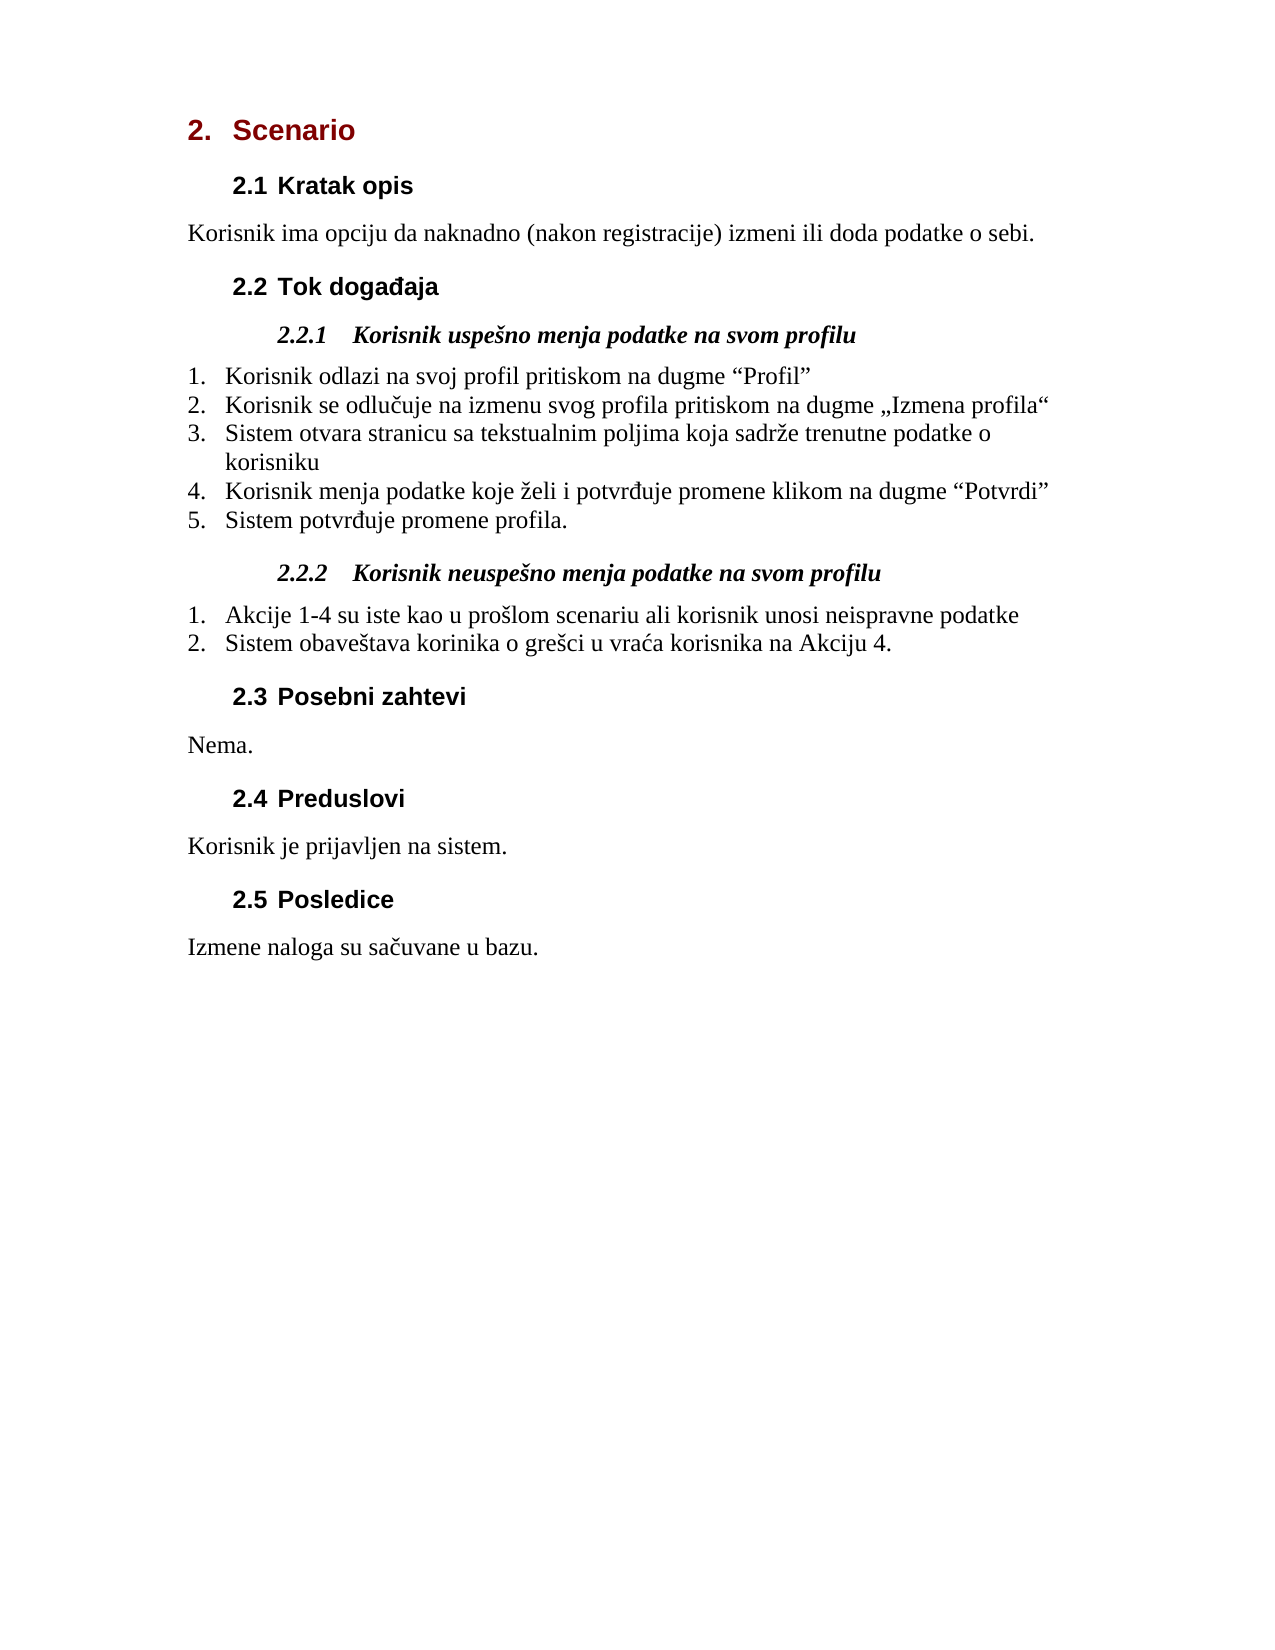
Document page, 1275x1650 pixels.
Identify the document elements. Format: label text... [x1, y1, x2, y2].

list Sistem potvrđuje promene profila. [187, 505, 1087, 533]
text Korisnik ima opciju da naknadno (nakon registracije) izmeni ili doda podatke o sebi. [187, 218, 1087, 247]
list Akcije 1-4 su iste kao u prošlom scenariu ali korisnik unosi neispravne podatke [187, 600, 1087, 628]
list Sistem otvara stranicu sa tekstualnim poljima koja sadrže trenutne podatke o korisniku [187, 418, 1087, 476]
subtitle Tok događaja [232, 272, 1087, 301]
subtitle Preduslovi [232, 783, 1087, 812]
subtitle Korisnik neuspešno menja podatke na svom profilu [277, 558, 1087, 587]
text Korisnik je prijavljen na sistem. [187, 831, 1087, 860]
subtitle Scenario [187, 112, 1087, 146]
list Korisnik se odlučuje na izmenu svog profila pritiskom na dugme „Izmena profila“ [187, 390, 1087, 418]
list Korisnik menja podatke koje želi i potvrđuje promene klikom na dugme “Potvrdi” [187, 476, 1087, 505]
text Izmene naloga su sačuvane u bazu. [187, 932, 1087, 961]
subtitle Posledice [232, 885, 1087, 913]
subtitle Korisnik uspešno menja podatke na svom profilu [277, 320, 1087, 348]
list Sistem obaveštava korinika o grešci u vraća korisnika na Akciju 4. [187, 628, 1087, 657]
text Nema. [187, 730, 1087, 758]
list Korisnik odlazi na svoj profil pritiskom na dugme “Profil” [187, 361, 1087, 390]
subtitle Posebni zahtevi [232, 682, 1087, 711]
subtitle Kratak opis [232, 171, 1087, 200]
